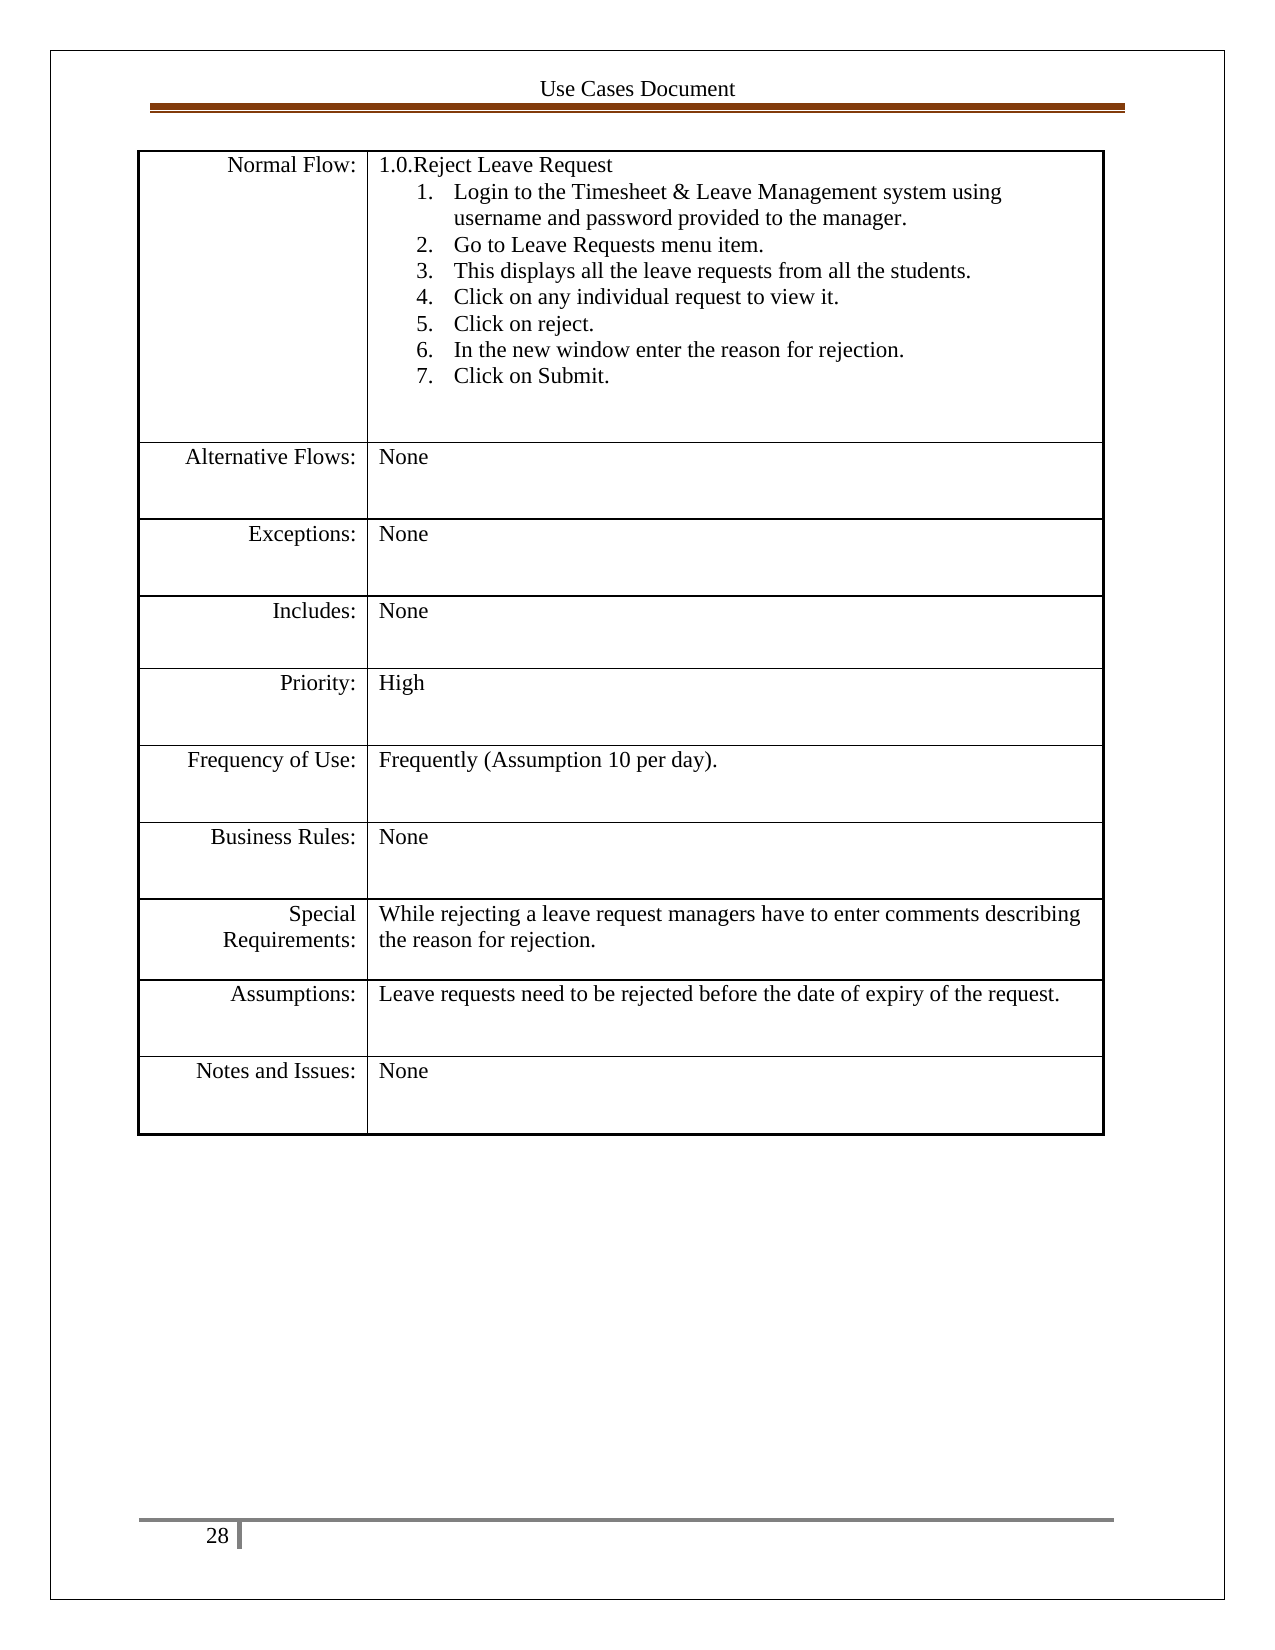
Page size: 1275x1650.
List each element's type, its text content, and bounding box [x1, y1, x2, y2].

table_cell High [368, 669, 1102, 744]
table_cell Exceptions: [140, 520, 367, 595]
table_cell While rejecting a leave request managers have to enter comments describing the reason for rejection. [368, 900, 1102, 979]
table_cell Priority: [140, 669, 367, 744]
table_cell None [368, 520, 1102, 595]
table_cell None [368, 1057, 1102, 1133]
table_cell Alternative Flows: [140, 443, 367, 518]
table_cell None [368, 443, 1102, 518]
table_cell None [368, 823, 1102, 898]
table_cell Notes and Issues: [140, 1057, 367, 1133]
table_cell Normal Flow: [140, 152, 367, 441]
table_cell Includes: [140, 597, 367, 668]
table_cell None [368, 597, 1102, 668]
table_cell Frequency of Use: [140, 746, 367, 821]
table_cell Special Requirements: [140, 900, 367, 979]
table_cell 1.0.Reject Leave Request Login to the Timesheet & Leave Management system using username and password provided to the manager. Go to Leave Requests menu item. This displays all the leave requests from all the students. Click on any individual request to view it. Click on reject. In the new window enter the reason for rejection. Click on Submit. [368, 152, 1102, 441]
table_cell Leave requests need to be rejected before the date of expiry of the request. [368, 981, 1102, 1056]
table_cell Assumptions: [140, 981, 367, 1056]
table_cell Business Rules: [140, 823, 367, 898]
table_cell Frequently (Assumption 10 per day). [368, 746, 1102, 821]
